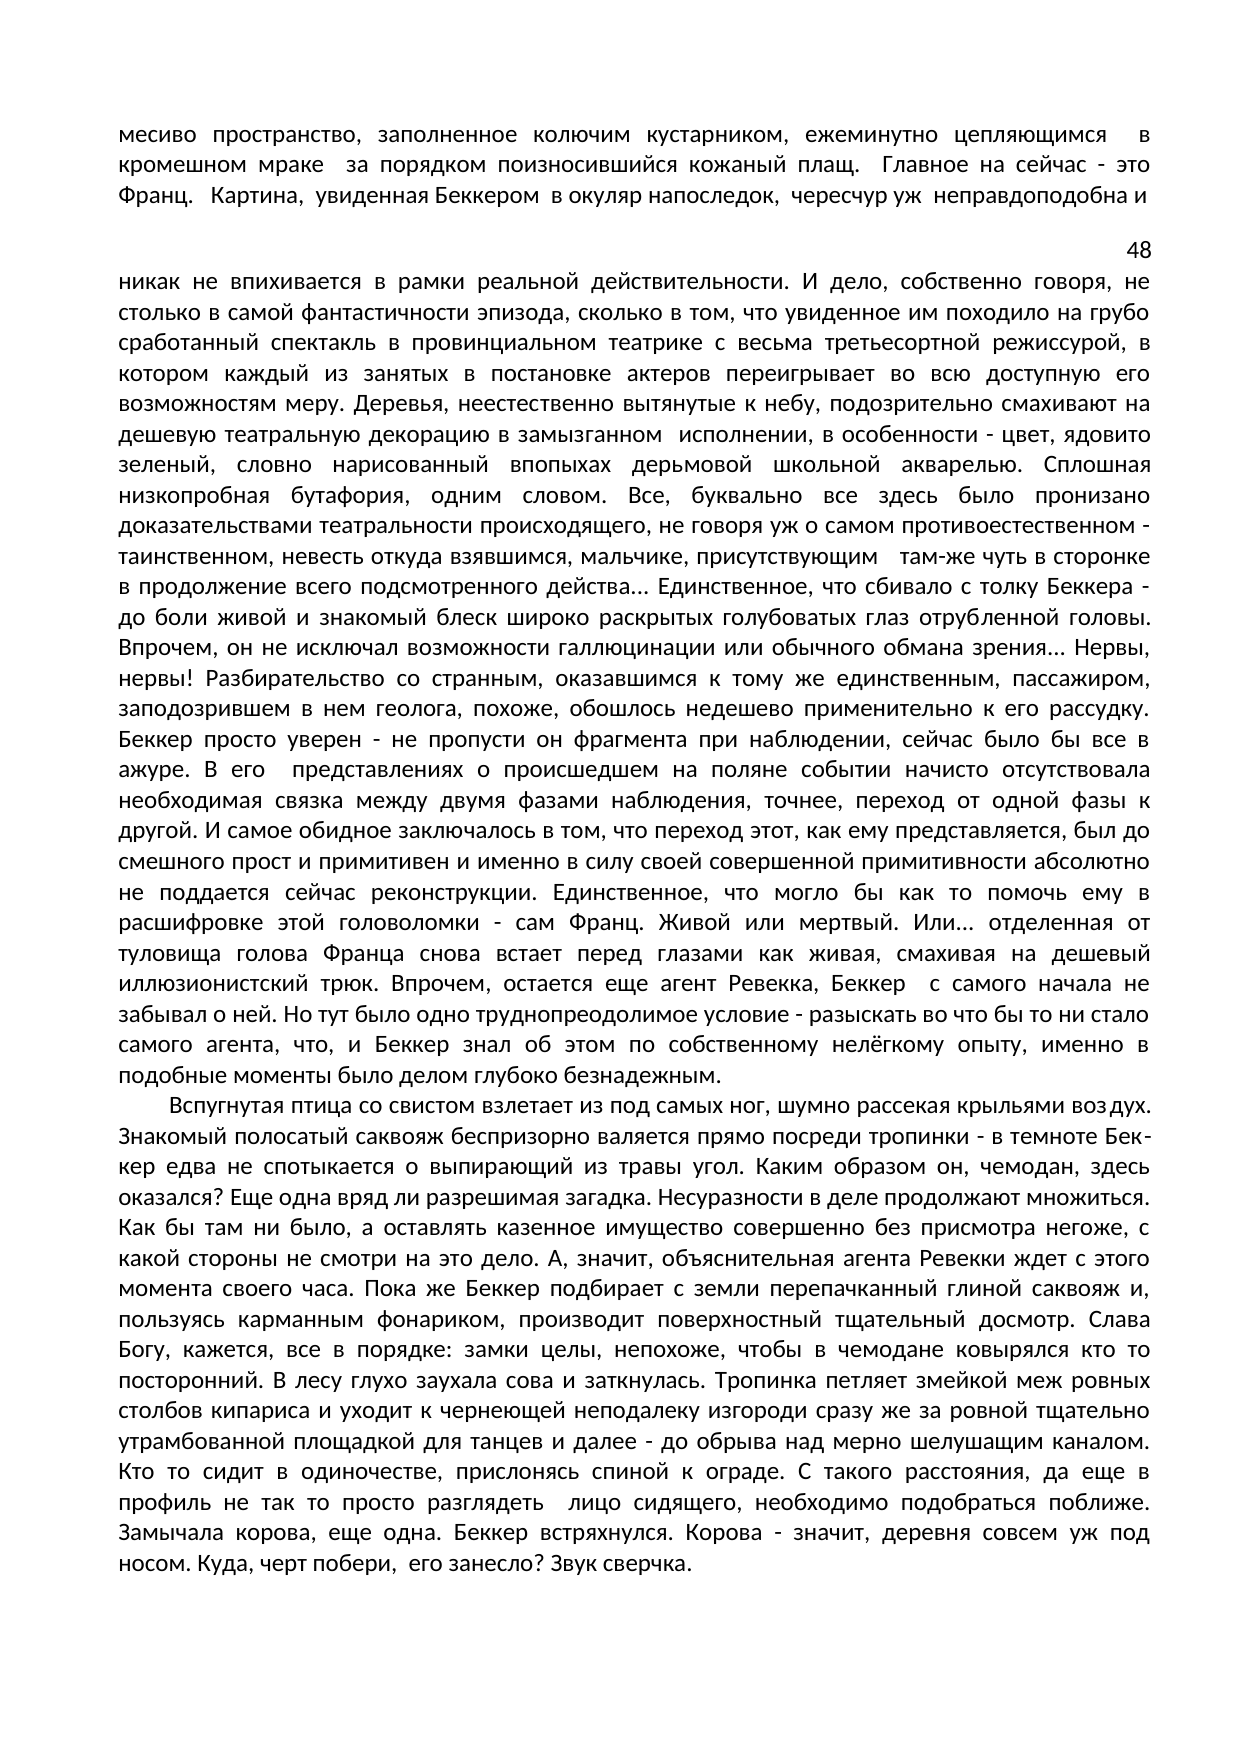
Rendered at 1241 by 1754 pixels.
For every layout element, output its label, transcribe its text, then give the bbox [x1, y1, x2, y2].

text 48 [118, 235, 1152, 265]
text никак не впихивается в рамки реальной действительности. И дело, собственно говоря, не столько в самой фантастичности эпизода, сколько в том, что увиденное им походило на грубо сработанный спектакль в провинциальном театрике с весьма третьесортной режиссурой, в котором каждый из занятых в постановке актеров переигрывает во всю доступную его возможностям меру. Деревья, неестественно вытянутые к небу, подозрительно смахивают на дешевую театральную декорацию в замызганном исполнении, в особенности - цвет, ядовито зеленый, словно нарисованный впопыхах дерьмовой школьной акварелью. Сплошная низкопробная бутафория, одним словом. Все, буквально все здесь было пронизано доказательствами театральности происходящего, не говоря уж о самом противоестественном - таинственном, невесть откуда взявшимся, мальчике, присутствующим там-же чуть в сторонке в продолжение всего подсмотренного действа... Единственное, что сбивало с толку Беккера - до боли живой и знакомый блеск широко раскрытых голубоватых глаз отрубленной головы. Впрочем, он не исключал возможности галлюцинации или обычного обмана зрения... Нервы, нервы! Разбирательство со странным, оказавшимся к тому же единственным, пассажиром, заподозрившем в нем геолога, похоже, обошлось недешево применительно к его рассудку. Беккер просто уверен - не пропусти он фрагмента при наблюдении, сейчас было бы все в ажуре. В его представлениях о происшедшем на поляне событии начисто отсутствовала необходимая связка между двумя фазами наблюдения, точнее, переход от одной фазы к другой. И самое обидное заключалось в том, что переход этот, как ему представляется, был до смешного прост и примитивен и именно в силу своей совершенной примитивности абсолютно не поддается сейчас реконструкции. Единственное, что могло бы как то помочь ему в расшифровке этой головоломки - сам Франц. Живой или мертвый. Или... отделенная от туловища голова Франца снова встает перед глазами как живая, смахивая на дешевый иллюзионистский трюк. Впрочем, остается еще агент Ревекка, Беккер с самого начала не забывал о ней. Но тут было одно труднопреодолимое условие - разыскать во что бы то ни стало самого агента, что, и Беккер знал об этом по собственному нелёгкому опыту, именно в подобные моменты было делом глубоко безнадежным. [118, 265, 1152, 1089]
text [118, 118, 1152, 210]
text Вспугнутая птица со свистом взлетает из под самых ног, шумно рассекая крыльями воздух. Знакомый полосатый саквояж беспризорно валяется прямо посреди тропинки - в темноте Беккер едва не спотыкается о выпирающий из травы угол. Каким образом он, чемодан, здесь оказался? Еще одна вряд ли разрешимая загадка. Несуразности в деле продолжают множиться. Как бы там ни было, а оставлять казенное имущество совершенно без присмотра негоже, с какой стороны не смотри на это дело. А, значит, объяснительная агента Ревекки ждет с этого момента своего часа. Пока же Беккер подбирает с земли перепачканный глиной саквояж и, пользуясь карманным фонариком, производит поверхностный тщательный досмотр. Слава Богу, кажется, все в порядке: замки целы, непохоже, чтобы в чемодане ковырялся кто то посторонний. В лесу глухо заухала сова и заткнулась. Тропинка петляет змейкой меж ровных столбов кипариса и уходит к чернеющей неподалеку изгороди сразу же за ровной тщательно утрамбованной площадкой для танцев и далее - до обрыва над мерно шелушащим каналом. Кто то сидит в одиночестве, прислонясь спиной к ограде. С такого расстояния, да еще в профиль не так то просто разглядеть лицо сидящего, необходимо подобраться поближе. Замычала корова, еще одна. Беккер встряхнулся. Корова - значит, деревня совсем уж под носом. Куда, черт побери, его занесло? Звук сверчка. [118, 1089, 1152, 1578]
